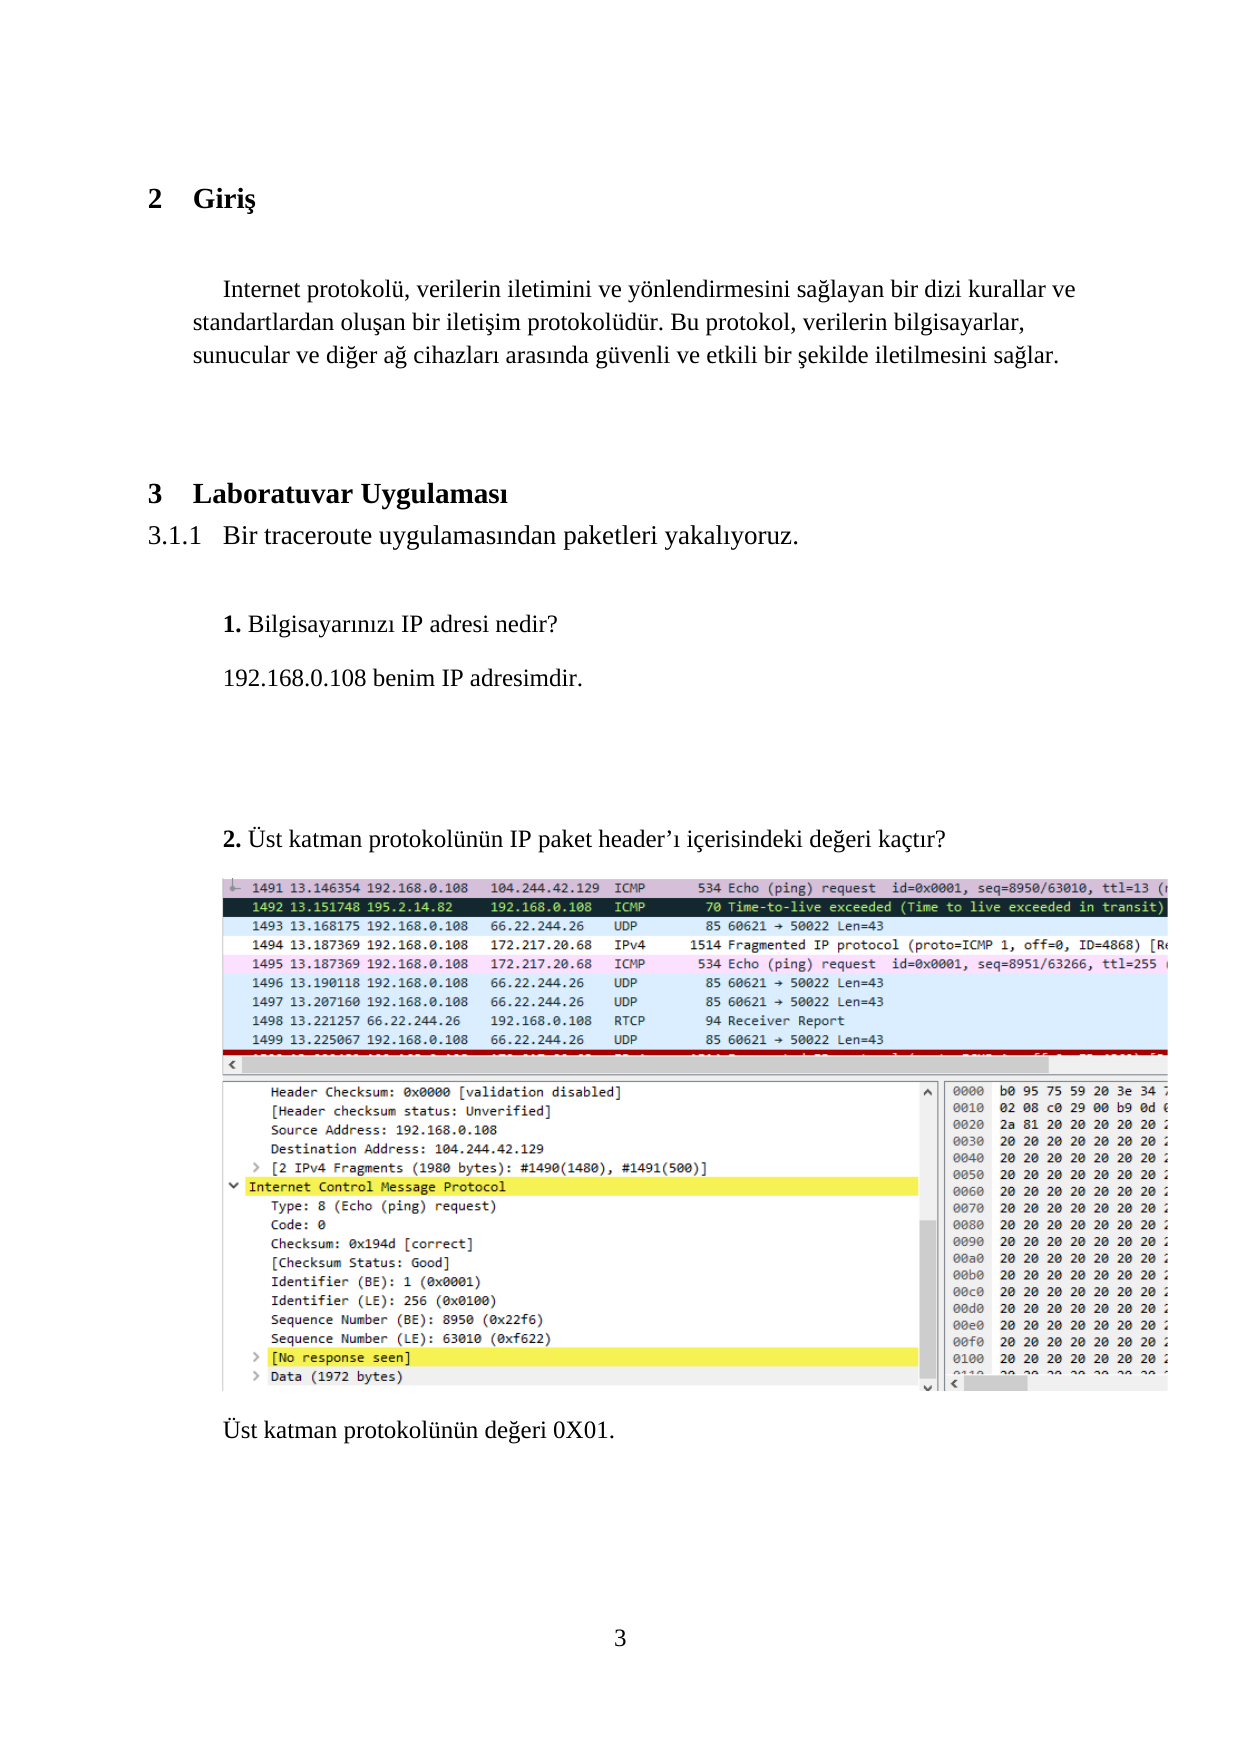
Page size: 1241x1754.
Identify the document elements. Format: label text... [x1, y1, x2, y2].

text Internet protokolü, verilerin iletimini ve yönlendirmesini sağlayan bir dizi kurallar ve standartlardan oluşan bir iletişim protokolüdür. Bu protokol, verilerin bilgisayarlar, sunucular ve diğer ağ cihazları arasında güvenli ve etkili bir şekilde iletilmesini sağlar. [193, 274, 1093, 368]
subtitle Bir traceroute uygulamasından paketleri yakalıyoruz. [148, 519, 1093, 550]
subtitle Giriş [148, 181, 1093, 215]
text Üst katman protokolünün değeri 0X01. [223, 1415, 1093, 1444]
text 2. Üst katman protokolünün IP paket header’ı içerisindeki değeri kaçtır? [223, 824, 1093, 853]
picture [222, 878, 1168, 1391]
text 1. Bilgisayarınızı IP adresi nedir? [223, 609, 1093, 638]
text 192.168.0.108 benim IP adresimdir. [223, 663, 1093, 691]
subtitle Laboratuvar Uygulaması [148, 477, 1093, 510]
